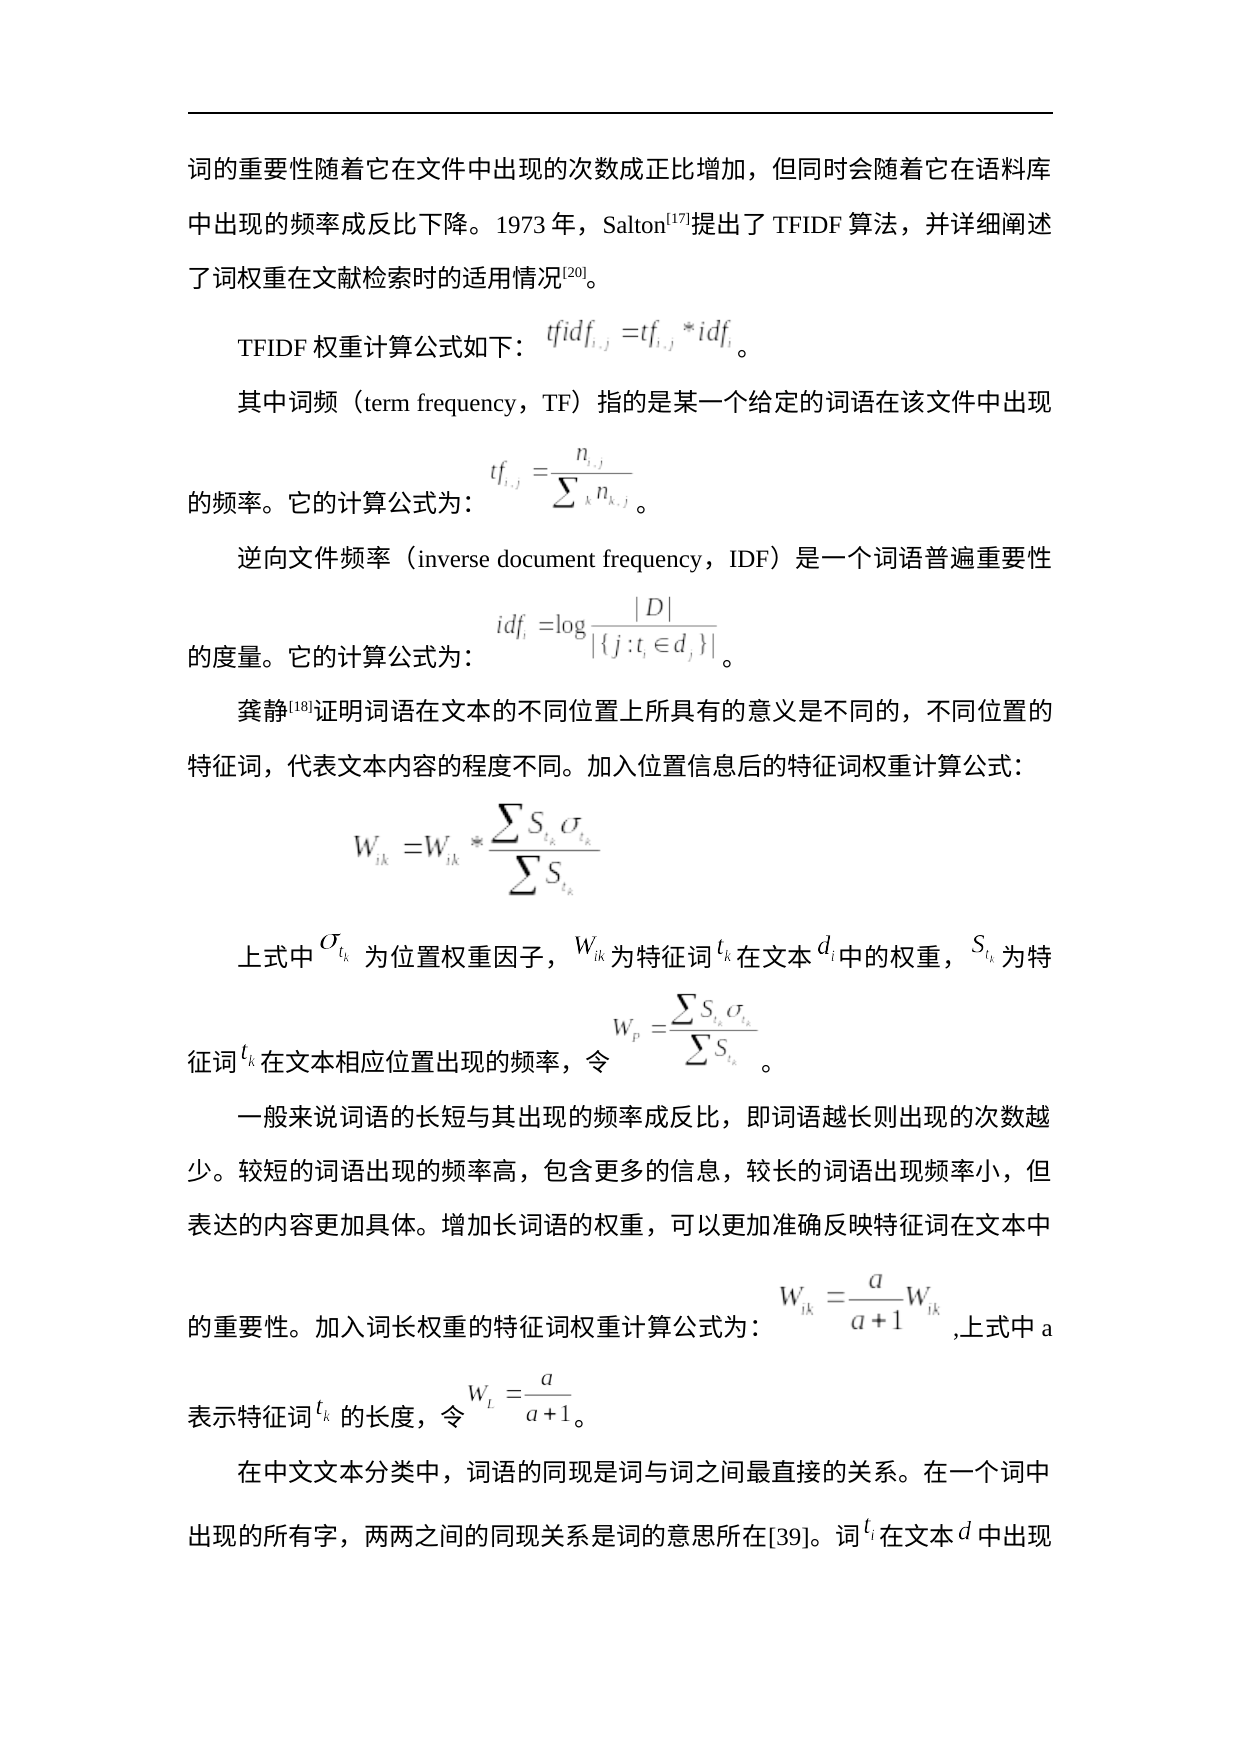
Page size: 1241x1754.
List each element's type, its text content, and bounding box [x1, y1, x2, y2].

text 上式中 为位置权重因子，为特征词在文本中的权重，为特征词在文本相应位置出现的频率，令。 [187, 917, 1053, 1079]
text 其中词频（term frequency，TF）指的是某一个给定的词语在该文件中出现的频率。它的计算公式为：。 [187, 382, 1053, 520]
text TFIDF 权重计算公式如下： 。 [187, 313, 1053, 364]
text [187, 150, 1053, 295]
text 龚静[18]证明词语在文本的不同位置上所具有的意义是不同的，不同位置的特征词，代表文本内容的程度不同。加入位置信息后的特征词权重计算公式： [187, 692, 1053, 782]
text 一般来说词语的长短与其出现的频率成反比，即词语越长则出现的次数越少。较短的词语出现的频率高，包含更多的信息，较长的词语出现频率小，但表达的内容更加具体。增加长词语的权重，可以更加准确反映特征词在文本中的重要性。加入词长权重的特征词权重计算公式为： ,上式中a表示特征词 的长度，令。 [187, 1097, 1053, 1434]
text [187, 1452, 1053, 1553]
text 逆向文件频率（inverse document frequency，IDF）是一个词语普遍重要性的度量。它的计算公式为： 。 [187, 538, 1053, 674]
